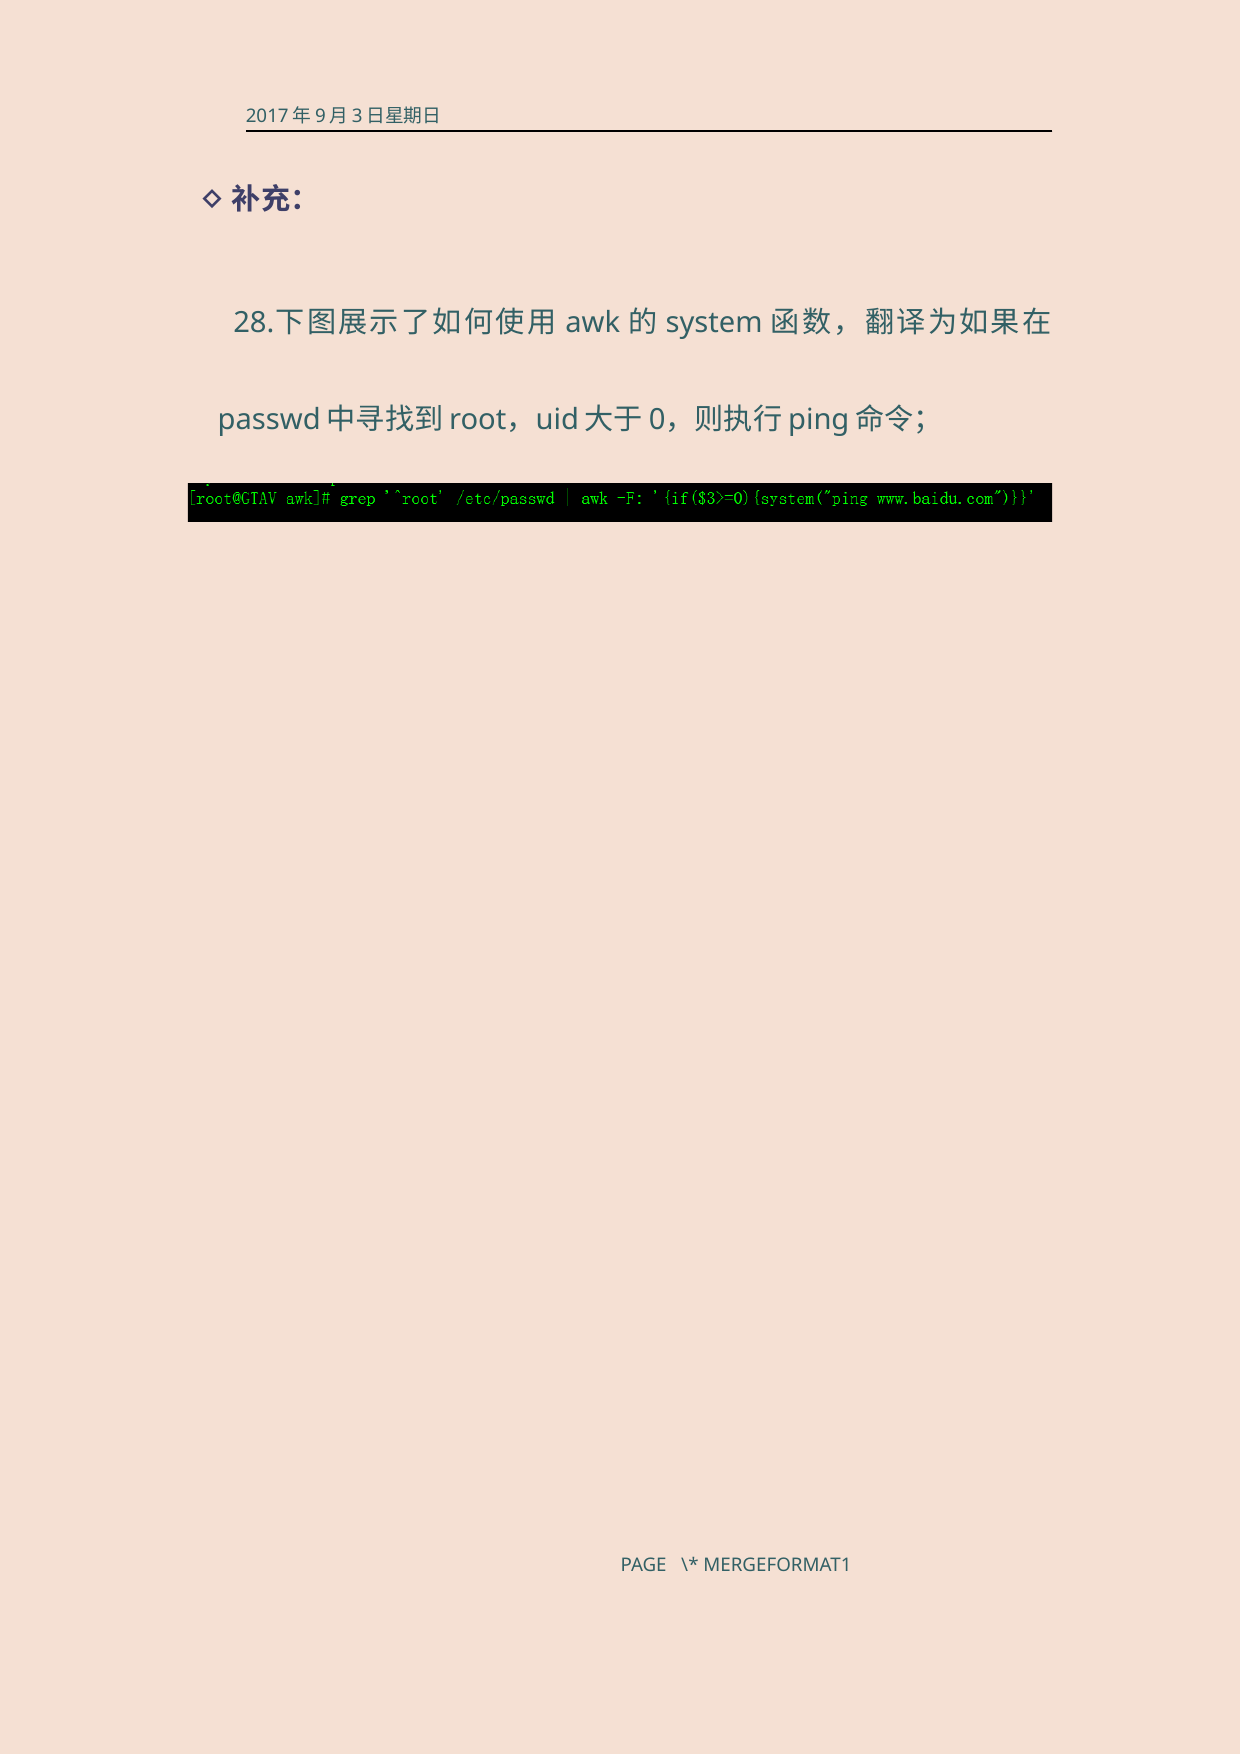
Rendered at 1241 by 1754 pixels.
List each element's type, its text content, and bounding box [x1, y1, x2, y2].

picture [187, 483, 1053, 522]
subtitle 补充： [194, 164, 1052, 229]
text 下图展示了如何使用awk的system函数，翻译为如果在passwd中寻找到root，uid大于0，则执行ping命令； [217, 287, 1052, 449]
